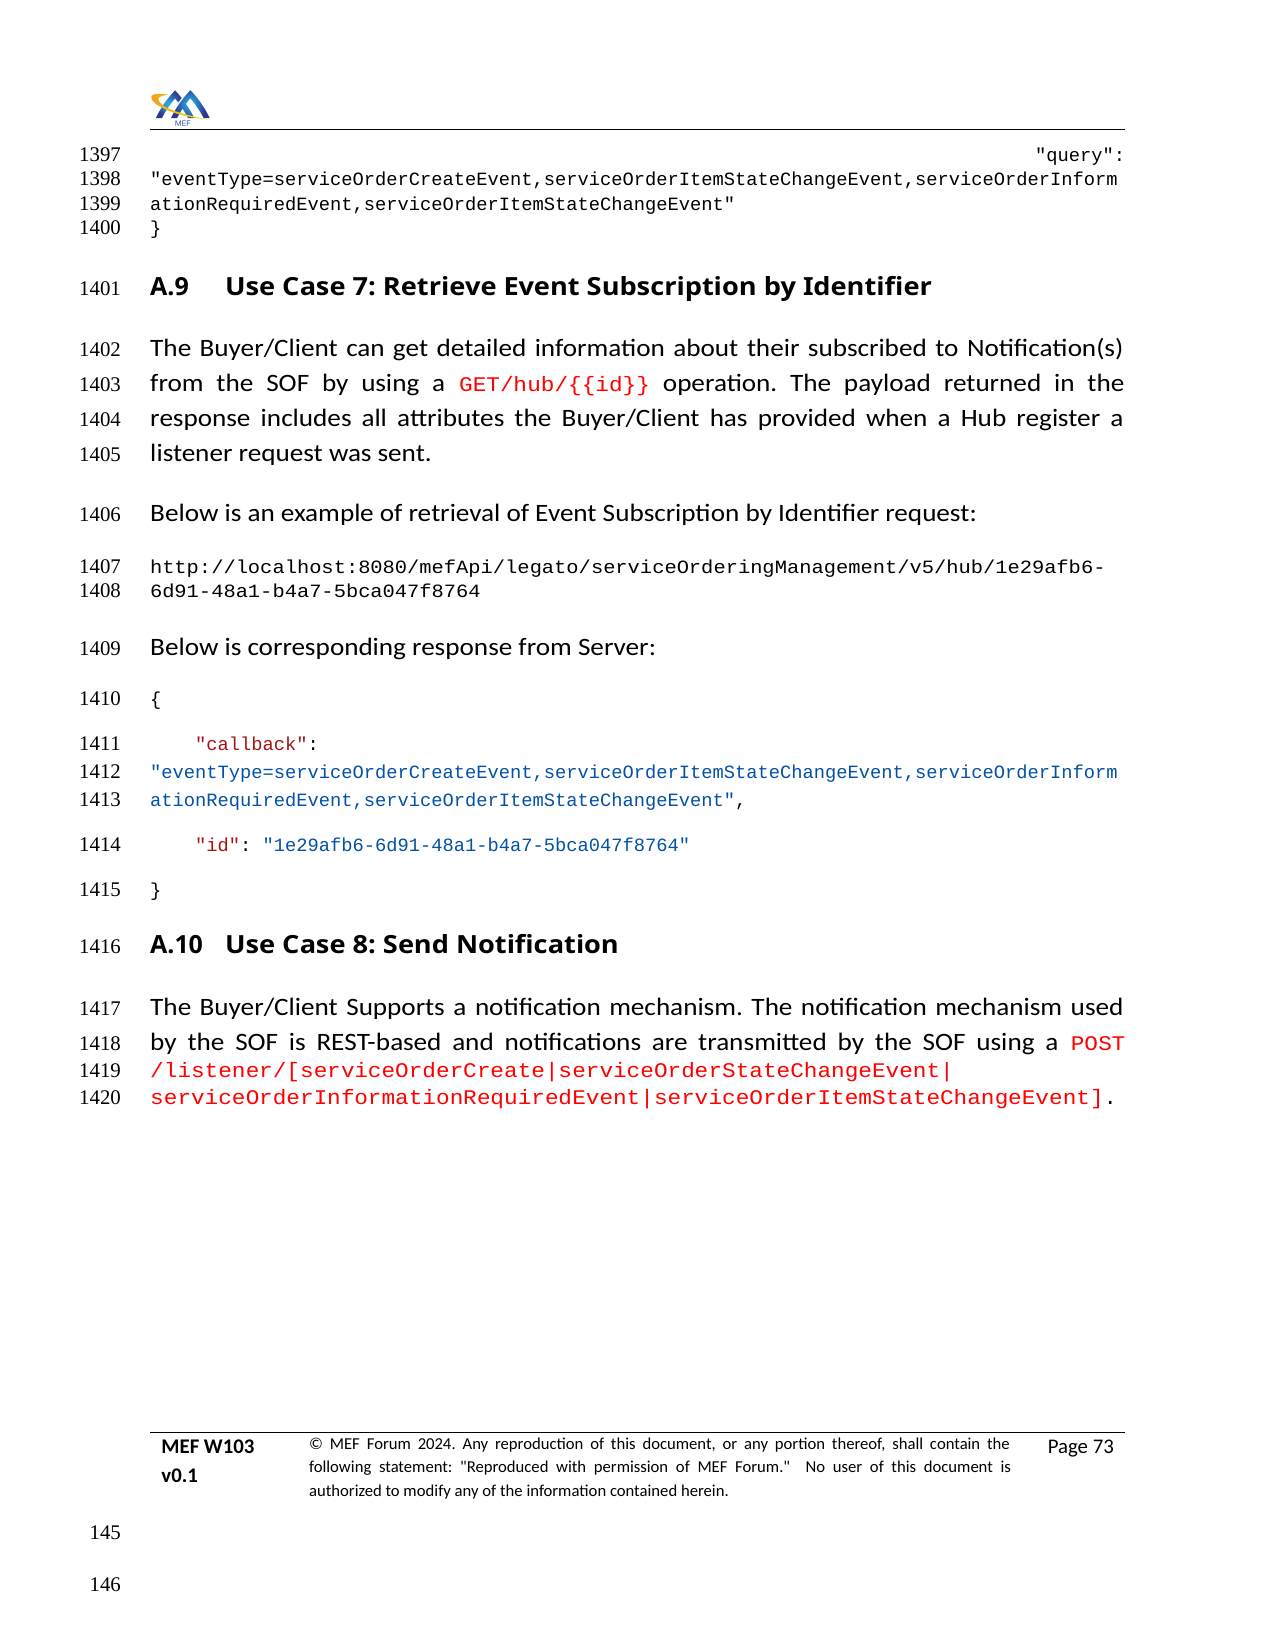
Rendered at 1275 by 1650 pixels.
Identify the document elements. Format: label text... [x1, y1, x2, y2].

picture [150, 90, 211, 127]
text The Buyer/Client can get detailed information about their subscribed to Notification(s) from the SOF by using a GET/hub/{{id}} operation. The payload returned in the response includes all attributes the Buyer/Client has provided when a Hub register a listener request was sent. [150, 332, 1125, 468]
text "callback": "eventType=serviceOrderCreateEvent,serviceOrderItemStateChangeEvent,serviceOrderInformationRequiredEvent,serviceOrderItemStateChangeEvent", [150, 728, 1125, 812]
text "query": "eventType=serviceOrderCreateEvent,serviceOrderItemStateChangeEvent,serviceOrderInformationRequiredEvent,serviceOrderItemStateChangeEvent" [150, 146, 1125, 216]
text } [150, 873, 1125, 902]
text "id": "1e29afb6-6d91-48a1-b4a7-5bca047f8764" [150, 829, 1125, 857]
text http://localhost:8080/mefApi/legato/serviceOrderingManagement/v5/hub/1e29afb6-6d91-48a1-b4a7-5bca047f8764 [150, 557, 1125, 603]
text Use Case 7: Retrieve Event Subscription by Identifier [150, 268, 1125, 302]
text Use Case 8: Send Notification [150, 927, 1125, 961]
text Below is corresponding response from Server: [150, 631, 1125, 662]
text } [150, 219, 1125, 240]
text Below is an example of retrieval of Event Subscription by Identifier request: [150, 497, 1125, 528]
text The Buyer/Client Supports a notification mechanism. The notification mechanism used by the SOF is REST-based and notifications are transmitted by the SOF using a POST /listener/[serviceOrderCreate|serviceOrderStateChangeEvent|serviceOrderInformationRequiredEvent|serviceOrderItemStateChangeEvent]. [150, 991, 1125, 1111]
text { [150, 683, 1125, 711]
